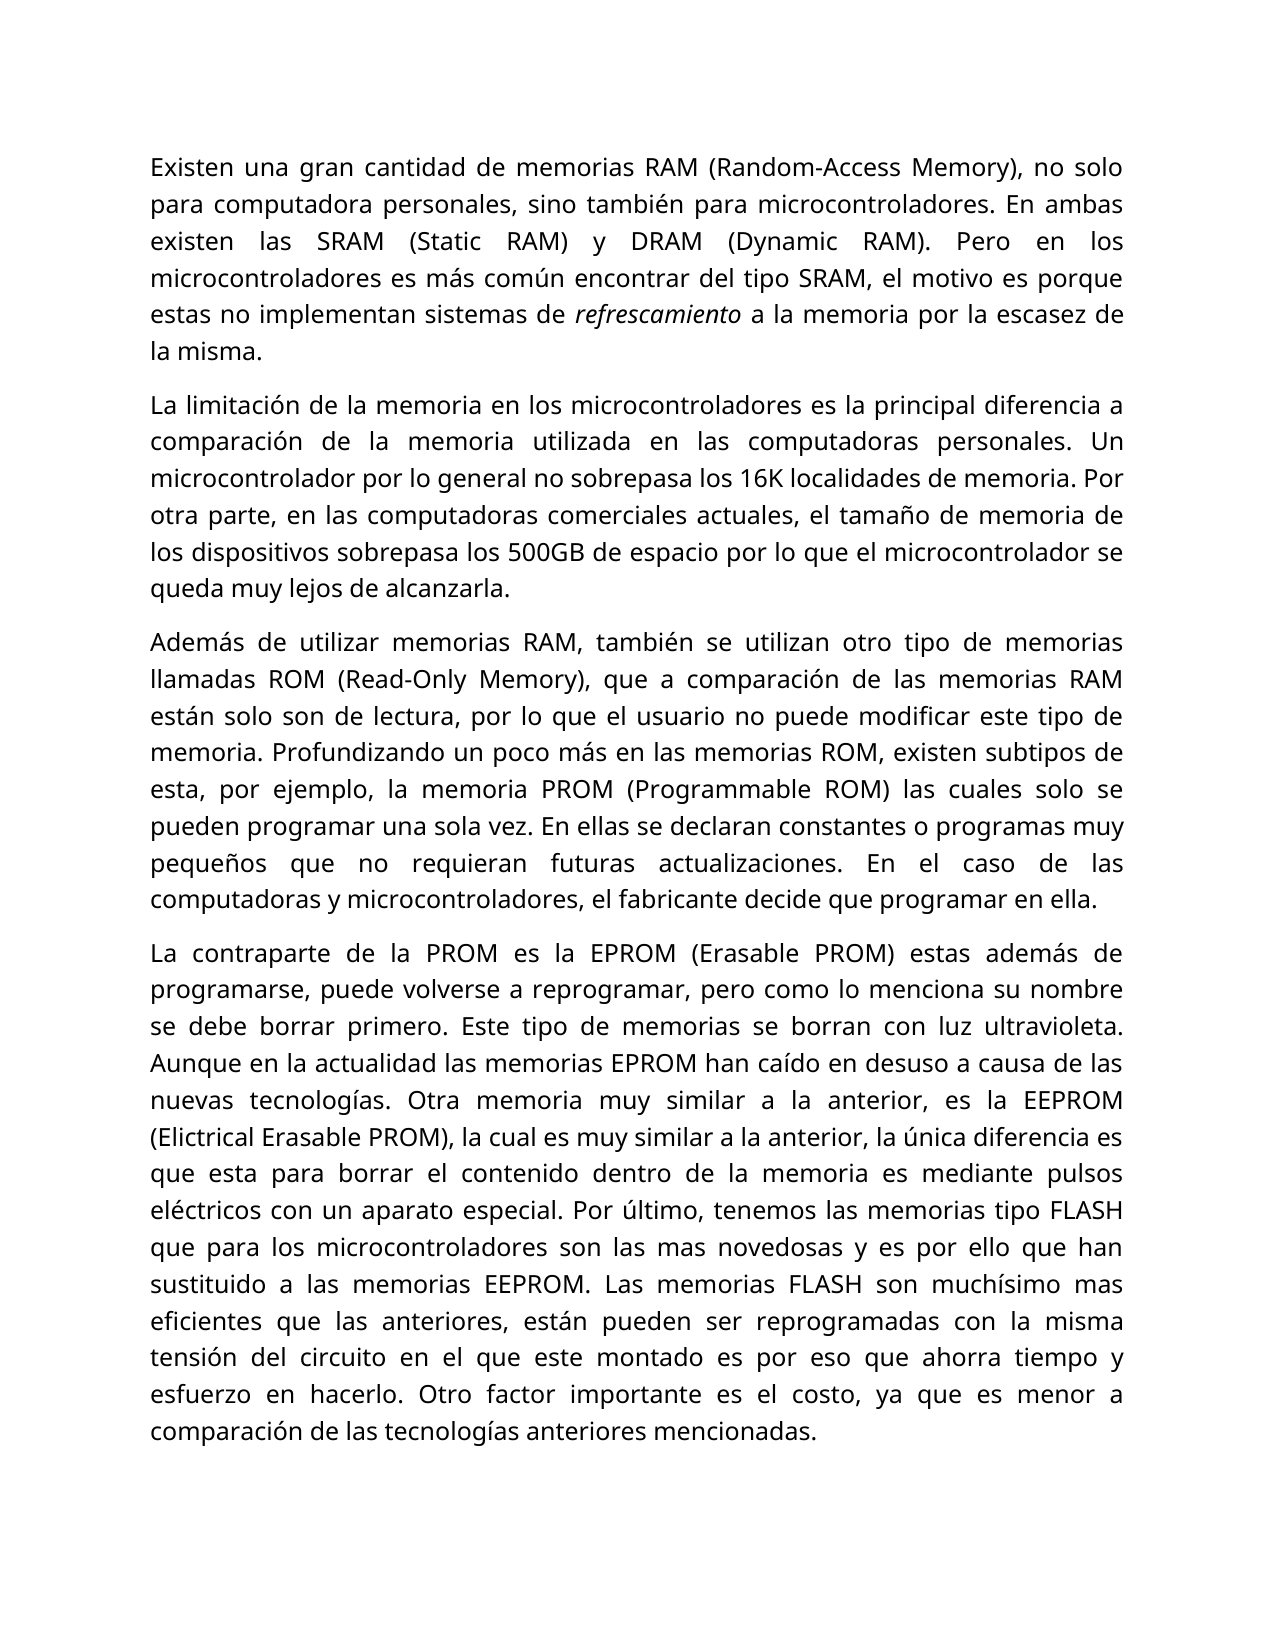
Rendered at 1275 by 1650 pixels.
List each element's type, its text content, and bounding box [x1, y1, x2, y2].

text La limitación de la memoria en los microcontroladores es la principal diferencia a comparación de la memoria utilizada en las computadoras personales. Un microcontrolador por lo general no sobrepasa los 16K localidades de memoria. Por otra parte, en las computadoras comerciales actuales, el tamaño de memoria de los dispositivos sobrepasa los 500GB de espacio por lo que el microcontrolador se queda muy lejos de alcanzarla. [150, 387, 1125, 605]
text Además de utilizar memorias RAM, también se utilizan otro tipo de memorias llamadas ROM (Read-Only Memory), que a comparación de las memorias RAM están solo son de lectura, por lo que el usuario no puede modificar este tipo de memoria. Profundizando un poco más en las memorias ROM, existen subtipos de esta, por ejemplo, la memoria PROM (Programmable ROM) las cuales solo se pueden programar una sola vez. En ellas se declaran constantes o programas muy pequeños que no requieran futuras actualizaciones. En el caso de las computadoras y microcontroladores, el fabricante decide que programar en ella. [150, 624, 1125, 916]
text La contraparte de la PROM es la EPROM (Erasable PROM) estas además de programarse, puede volverse a reprogramar, pero como lo menciona su nombre se debe borrar primero. Este tipo de memorias se borran con luz ultravioleta. Aunque en la actualidad las memorias EPROM han caído en desuso a causa de las nuevas tecnologías. Otra memoria muy similar a la anterior, es la EEPROM (Elictrical Erasable PROM), la cual es muy similar a la anterior, la única diferencia es que esta para borrar el contenido dentro de la memoria es mediante pulsos eléctricos con un aparato especial. Por último, tenemos las memorias tipo FLASH que para los microcontroladores son las mas novedosas y es por ello que han sustituido a las memorias EEPROM. Las memorias FLASH son muchísimo mas eficientes que las anteriores, están pueden ser reprogramadas con la misma tensión del circuito en el que este montado es por eso que ahorra tiempo y esfuerzo en hacerlo. Otro factor importante es el costo, ya que es menor a comparación de las tecnologías anteriores mencionadas. [150, 935, 1125, 1447]
text Existen una gran cantidad de memorias RAM (Random-Access Memory), no solo para computadora personales, sino también para microcontroladores. En ambas existen las SRAM (Static RAM) y DRAM (Dynamic RAM). Pero en los microcontroladores es más común encontrar del tipo SRAM, el motivo es porque estas no implementan sistemas de refrescamiento a la memoria por la escasez de la misma. [150, 150, 1125, 368]
